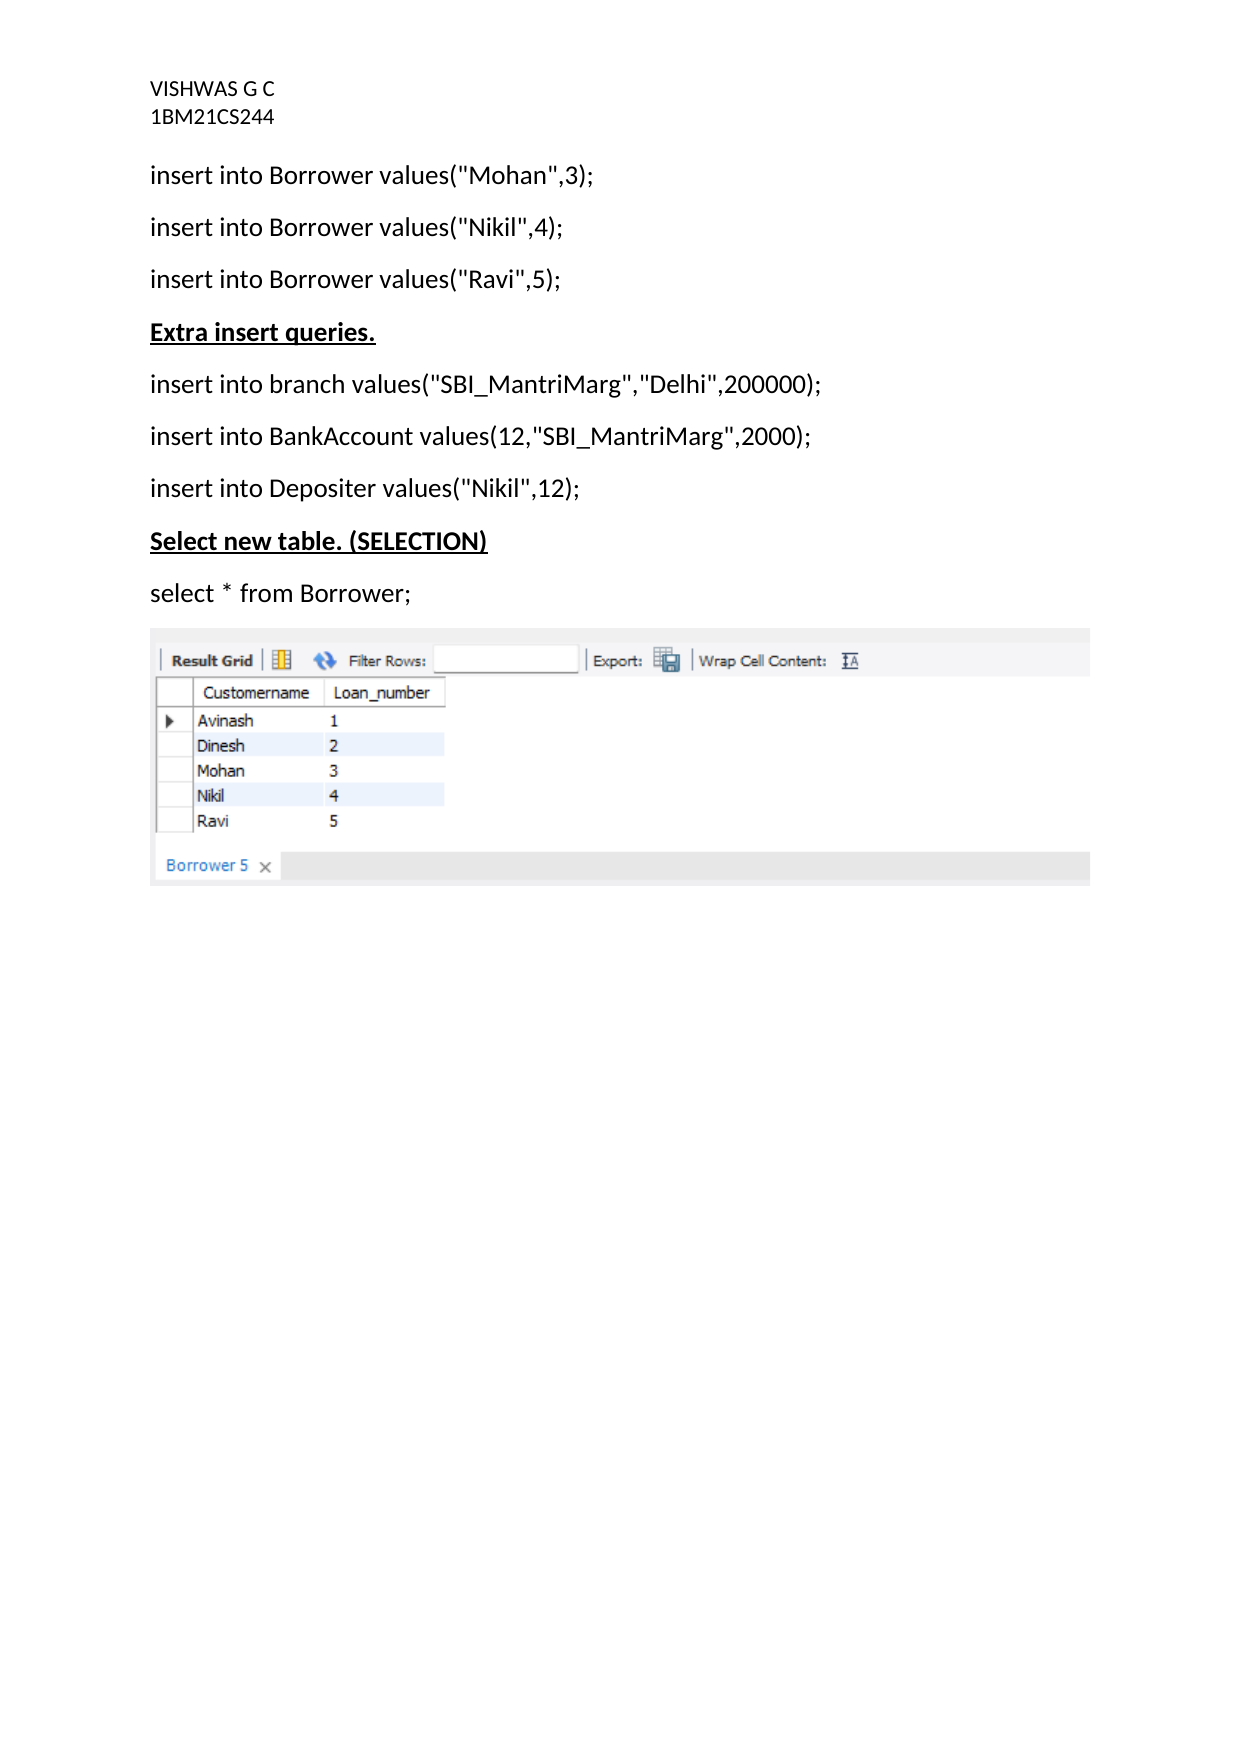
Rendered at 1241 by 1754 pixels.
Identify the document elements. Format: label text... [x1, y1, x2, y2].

text insert into BankAccount values(12,"SBI_MantriMarg",2000); [150, 419, 1090, 452]
text insert into Depositer values("Nikil",12); [150, 472, 1090, 504]
text insert into branch values("SBI_MantriMarg","Delhi",200000); [150, 367, 1090, 400]
text insert into Borrower values("Mohan",3); [150, 158, 1090, 191]
text insert into Borrower values("Nikil",4); [150, 210, 1090, 243]
text Extra insert queries. [150, 315, 1090, 348]
picture [150, 628, 1091, 886]
text Select new table. (SELECTION) [150, 524, 1090, 557]
text insert into Borrower values("Ravi",5); [150, 262, 1090, 295]
text select * from Borrower; [150, 576, 1090, 609]
